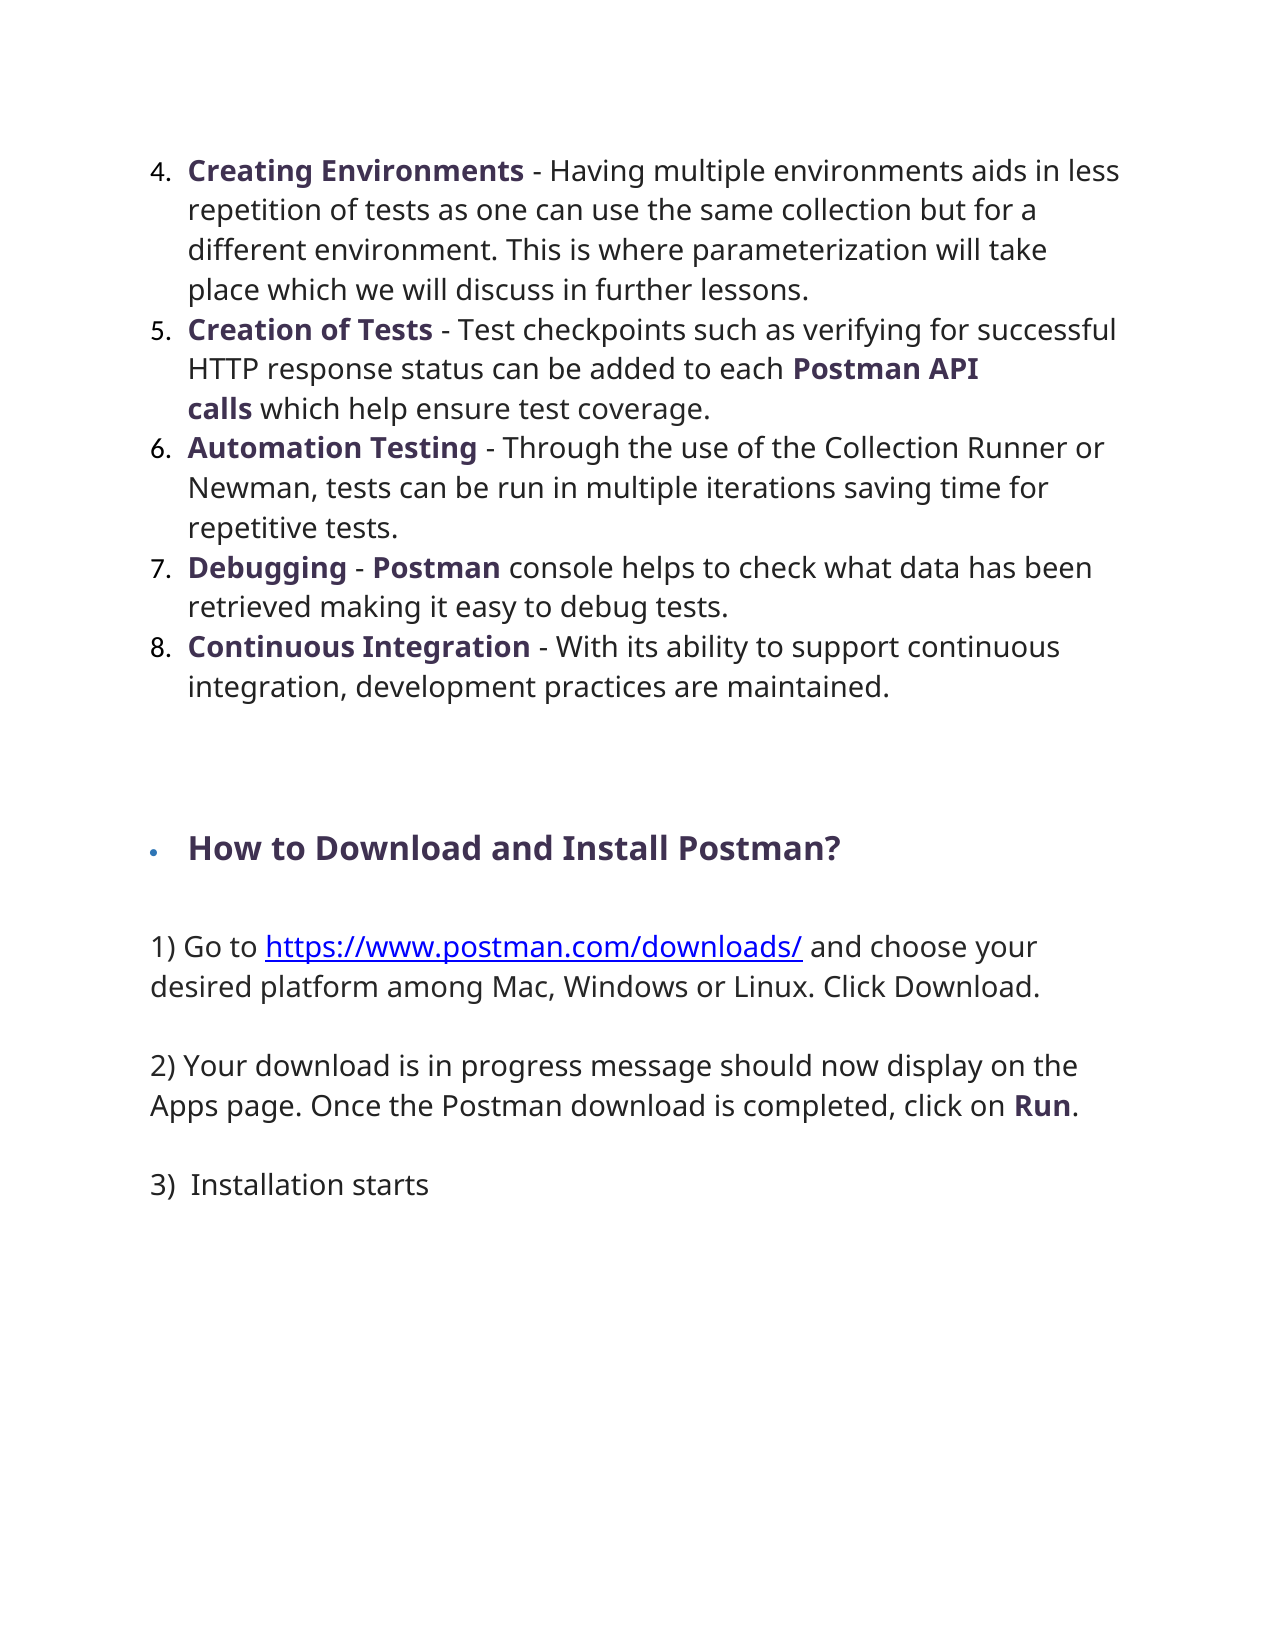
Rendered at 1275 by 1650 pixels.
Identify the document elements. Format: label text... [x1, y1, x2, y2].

list Continuous Integration - With its ability to support continuous integration, development practices are maintained. [150, 626, 1125, 706]
list Debugging - Postman console helps to check what data has been retrieved making it easy to debug tests. [150, 547, 1125, 626]
text 1) Go to https://www.postman.com/downloads/ and choose your desired platform among Mac, Windows or Linux. Click Download. [150, 926, 1125, 1006]
text 2) Your download is in progress message should now display on the Apps page. Once the Postman download is completed, click on Run. [150, 1045, 1125, 1124]
list How to Download and Install Postman? [150, 825, 1125, 870]
list Creation of Tests - Test checkpoints such as verifying for successful HTTP response status can be added to each Postman API calls which help ensure test coverage. [150, 309, 1125, 428]
list Automation Testing - Through the use of the Collection Runner or Newman, tests can be run in multiple iterations saving time for repetitive tests. [150, 428, 1125, 547]
list Creating Environments - Having multiple environments aids in less repetition of tests as one can use the same collection but for a different environment. This is where parameterization will take place which we will discuss in further lessons. [150, 150, 1125, 309]
text 3) Installation starts [150, 1164, 1125, 1204]
